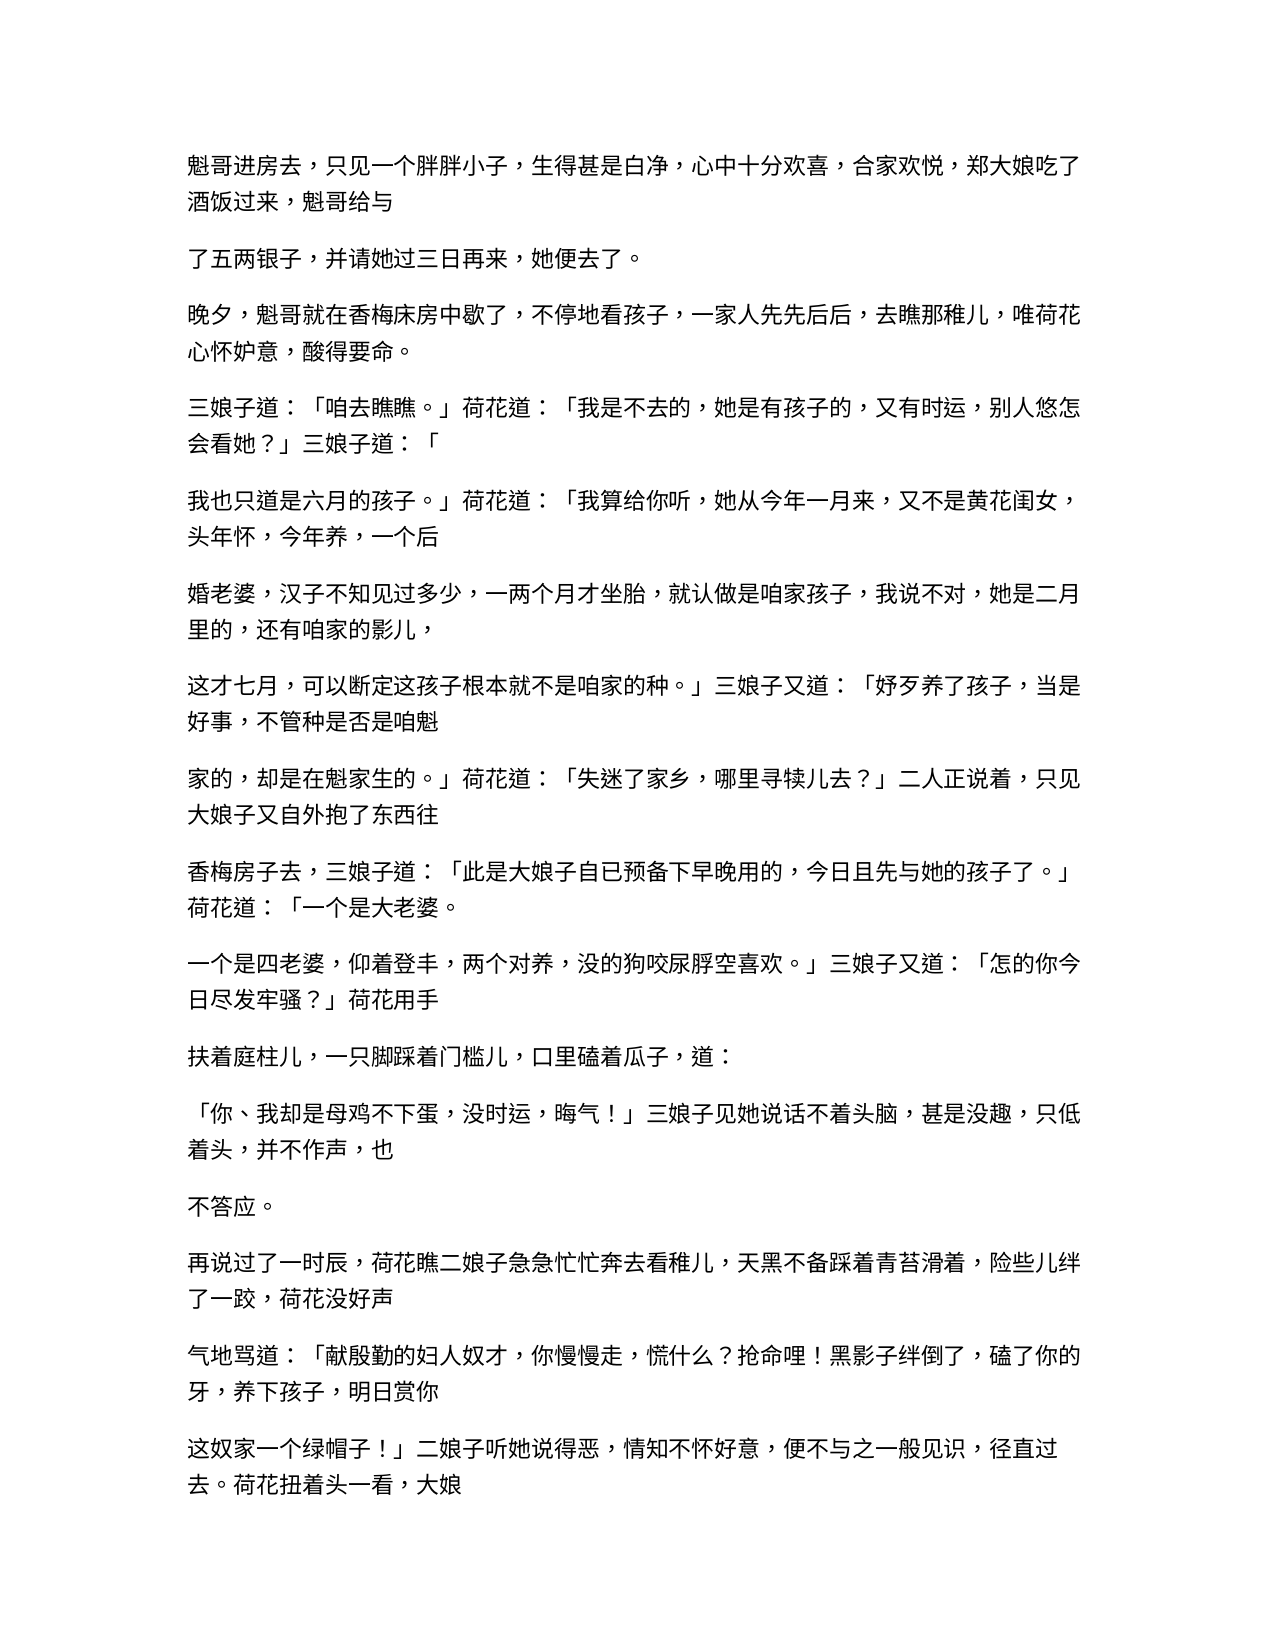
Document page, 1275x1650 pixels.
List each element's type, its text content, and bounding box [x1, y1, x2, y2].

text 婚老婆，汉子不知见过多少，一两个月才坐胎，就认做是咱家孩子，我说不对，她是二月里的，还有咱家的影儿， [187, 578, 1087, 645]
text 不答应。 [187, 1191, 1087, 1222]
text 了五两银子，并请她过三日再来，她便去了。 [187, 243, 1087, 274]
text 扶着庭柱儿，一只脚踩着门槛儿，口里磕着瓜子，道： [187, 1041, 1087, 1072]
text 我也只道是六月的孩子。」荷花道：「我算给你听，她从今年一月来，又不是黄花闺女，头年怀，今年养，一个后 [187, 485, 1087, 552]
text 「你、我却是母鸡不下蛋，没时运，晦气！」三娘子见她说话不着头脑，甚是没趣，只低着头，并不作声，也 [187, 1098, 1087, 1165]
text 魁哥进房去，只见一个胖胖小子，生得甚是白净，心中十分欢喜，合家欢悦，郑大娘吃了酒饭过来，魁哥给与 [187, 150, 1087, 217]
text 一个是四老婆，仰着登丰，两个对养，没的狗咬尿脬空喜欢。」三娘子又道：「怎的你今日尽发牢骚？」荷花用手 [187, 948, 1087, 1016]
text 这才七月，可以断定这孩子根本就不是咱家的种。」三娘子又道：「妤歹养了孩子，当是好事，不管种是否是咱魁 [187, 670, 1087, 737]
text 这奴家一个绿帽子！」二娘子听她说得恶，情知不怀好意，便不与之一般见识，径直过去。荷花扭着头一看，大娘 [187, 1433, 1087, 1500]
text 晚夕，魁哥就在香梅床房中歇了，不停地看孩子，一家人先先后后，去瞧那稚儿，唯荷花心怀妒意，酸得要命。 [187, 299, 1087, 367]
text 三娘子道：「咱去瞧瞧。」荷花道：「我是不去的，她是有孩子的，又有时运，别人悠怎会看她？」三娘子道：「 [187, 392, 1087, 459]
text 再说过了一时辰，荷花瞧二娘子急急忙忙奔去看稚儿，天黑不备踩着青苔滑着，险些儿绊了一跤，荷花没好声 [187, 1247, 1087, 1314]
text 家的，却是在魁家生的。」荷花道：「失迷了家乡，哪里寻犊儿去？」二人正说着，只见大娘子又自外抱了东西往 [187, 763, 1087, 830]
text 气地骂道：「献殷勤的妇人奴才，你慢慢走，慌什么？抢命哩！黑影子绊倒了，磕了你的牙，养下孩子，明日赏你 [187, 1340, 1087, 1407]
text 香梅房子去，三娘子道：「此是大娘子自已预备下早晚用的，今日且先与她的孩子了。」荷花道：「一个是大老婆。 [187, 856, 1087, 923]
